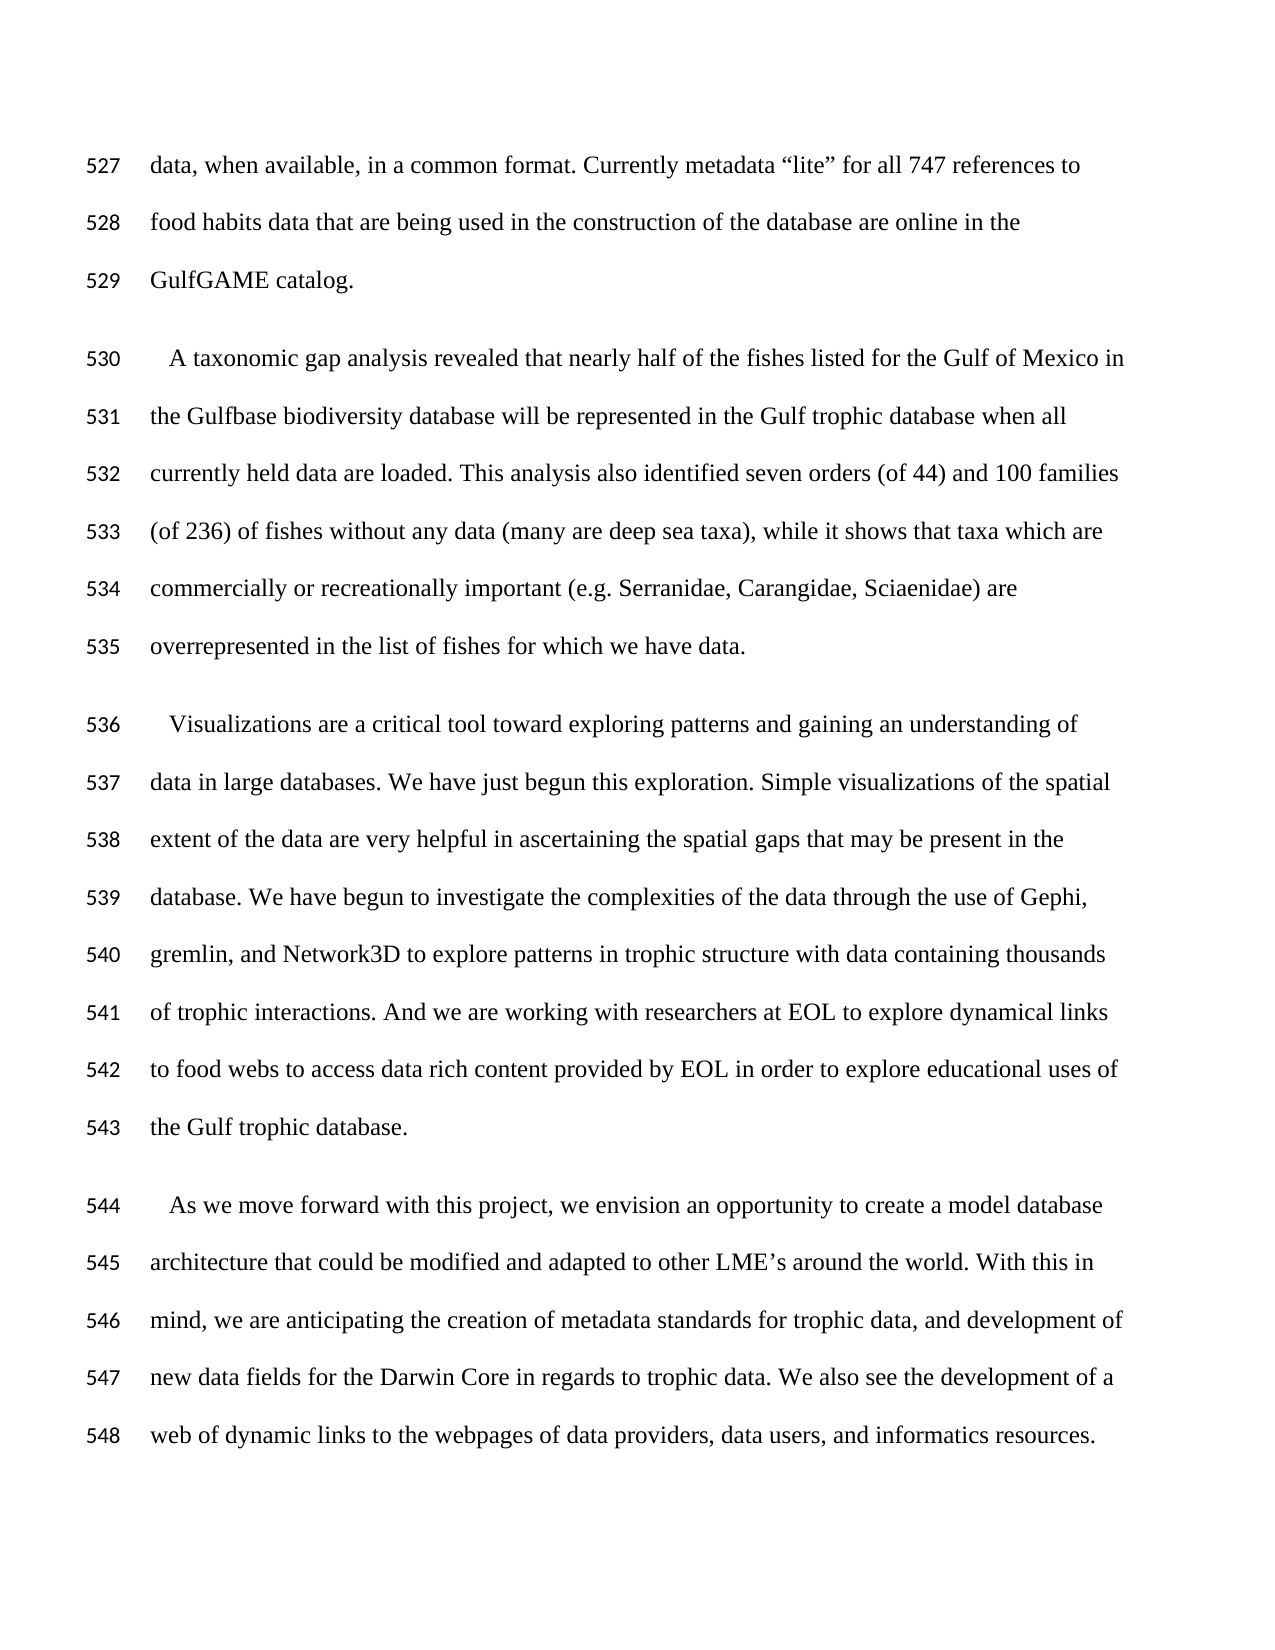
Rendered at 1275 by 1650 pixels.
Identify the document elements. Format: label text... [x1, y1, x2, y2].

text As we move forward with this project, we envision an opportunity to create a model database architecture that could be modified and adapted to other LME’s around the world. With this in mind, we are anticipating the creation of metadata standards for trophic data, and development of new data fields for the Darwin Core in regards to trophic data. We also see the development of a web of dynamic links to the webpages of data providers, data users, and informatics resources. [150, 1190, 1125, 1449]
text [150, 150, 1125, 294]
text Visualizations are a critical tool toward exploring patterns and gaining an understanding of data in large databases. We have just begun this exploration. Simple visualizations of the spatial extent of the data are very helpful in ascertaining the spatial gaps that may be present in the database. We have begun to investigate the complexities of the data through the use of Gephi, gremlin, and Network3D to explore patterns in trophic structure with data containing thousands of trophic interactions. And we are working with researchers at EOL to explore dynamical links to food webs to access data rich content provided by EOL in order to explore educational uses of the Gulf trophic database. [150, 709, 1125, 1140]
text A taxonomic gap analysis revealed that nearly half of the fishes listed for the Gulf of Mexico in the Gulfbase biodiversity database will be represented in the Gulf trophic database when all currently held data are loaded. This analysis also identified seven orders (of 44) and 100 families (of 236) of fishes without any data (many are deep sea taxa), while it shows that taxa which are commercially or recreationally important (e.g. Serranidae, Carangidae, Sciaenidae) are overrepresented in the list of fishes for which we have data. [150, 343, 1125, 659]
